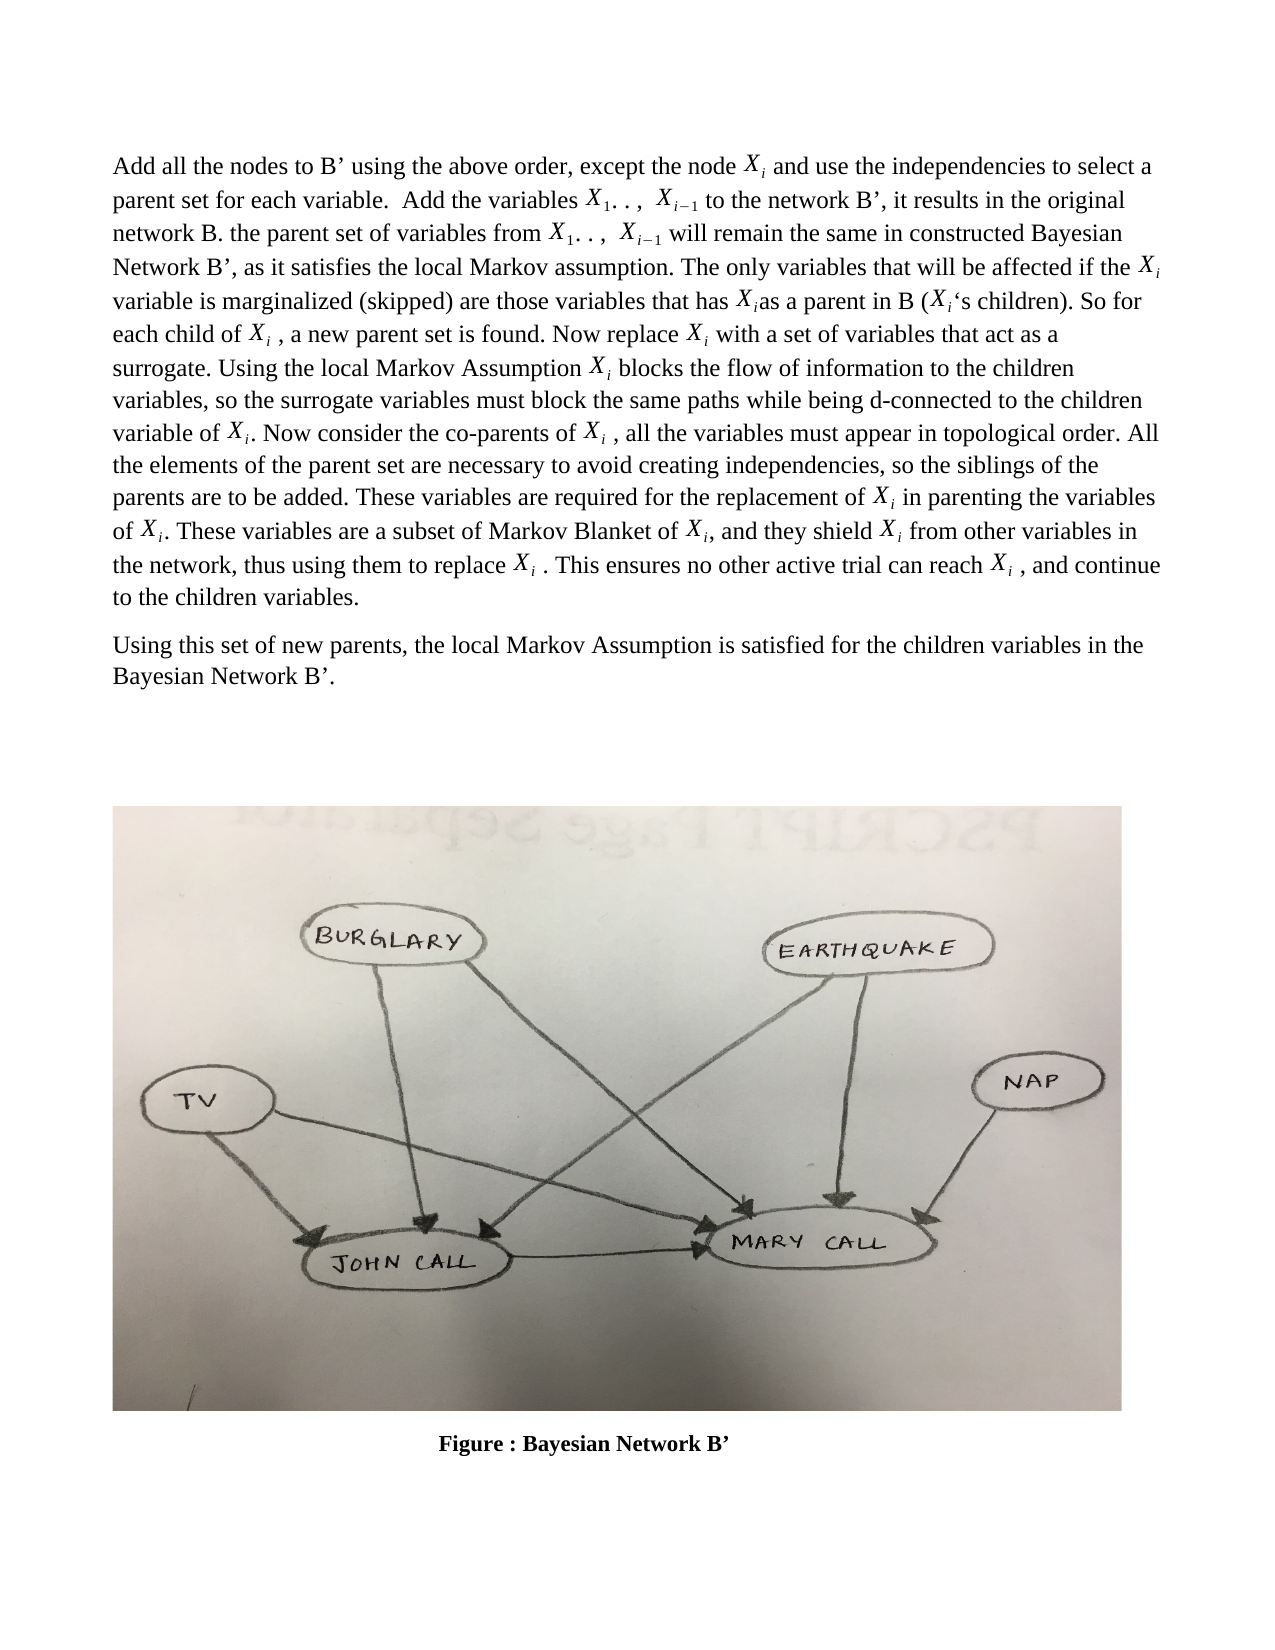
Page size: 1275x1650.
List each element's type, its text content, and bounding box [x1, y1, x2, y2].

picture [112, 806, 1122, 1411]
text Add all the nodes to B’ using the above order, except the node and use the independencies to select a parent set for each variable. Add the variables . . , to the network B’, it results in the original network B. the parent set of variables from . . , will remain the same in constructed Bayesian Network B’, as it satisfies the local Markov assumption. The only variables that will be affected if the variable is marginalized (skipped) are those variables that has as a parent in B (‘s children). So for each child of , a new parent set is found. Now replace with a set of variables that act as a surrogate. Using the local Markov Assumption blocks the flow of information to the children variables, so the surrogate variables must block the same paths while being d-connected to the children variable of . Now consider the co-parents of , all the variables must appear in topological order. All the elements of the parent set are necessary to avoid creating independencies, so the siblings of the parents are to be added. These variables are required for the replacement of in parenting the variables of . These variables are a subset of Markov Blanket of , and they shield from other variables in the network, thus using them to replace . This ensures no other active trial can reach , and continue to the children variables. [112, 150, 1162, 611]
text Using this set of new parents, the local Markov Assumption is satisfied for the children variables in the Bayesian Network B’. [112, 630, 1162, 690]
text Figure : Bayesian Network B’ [112, 1429, 1162, 1456]
